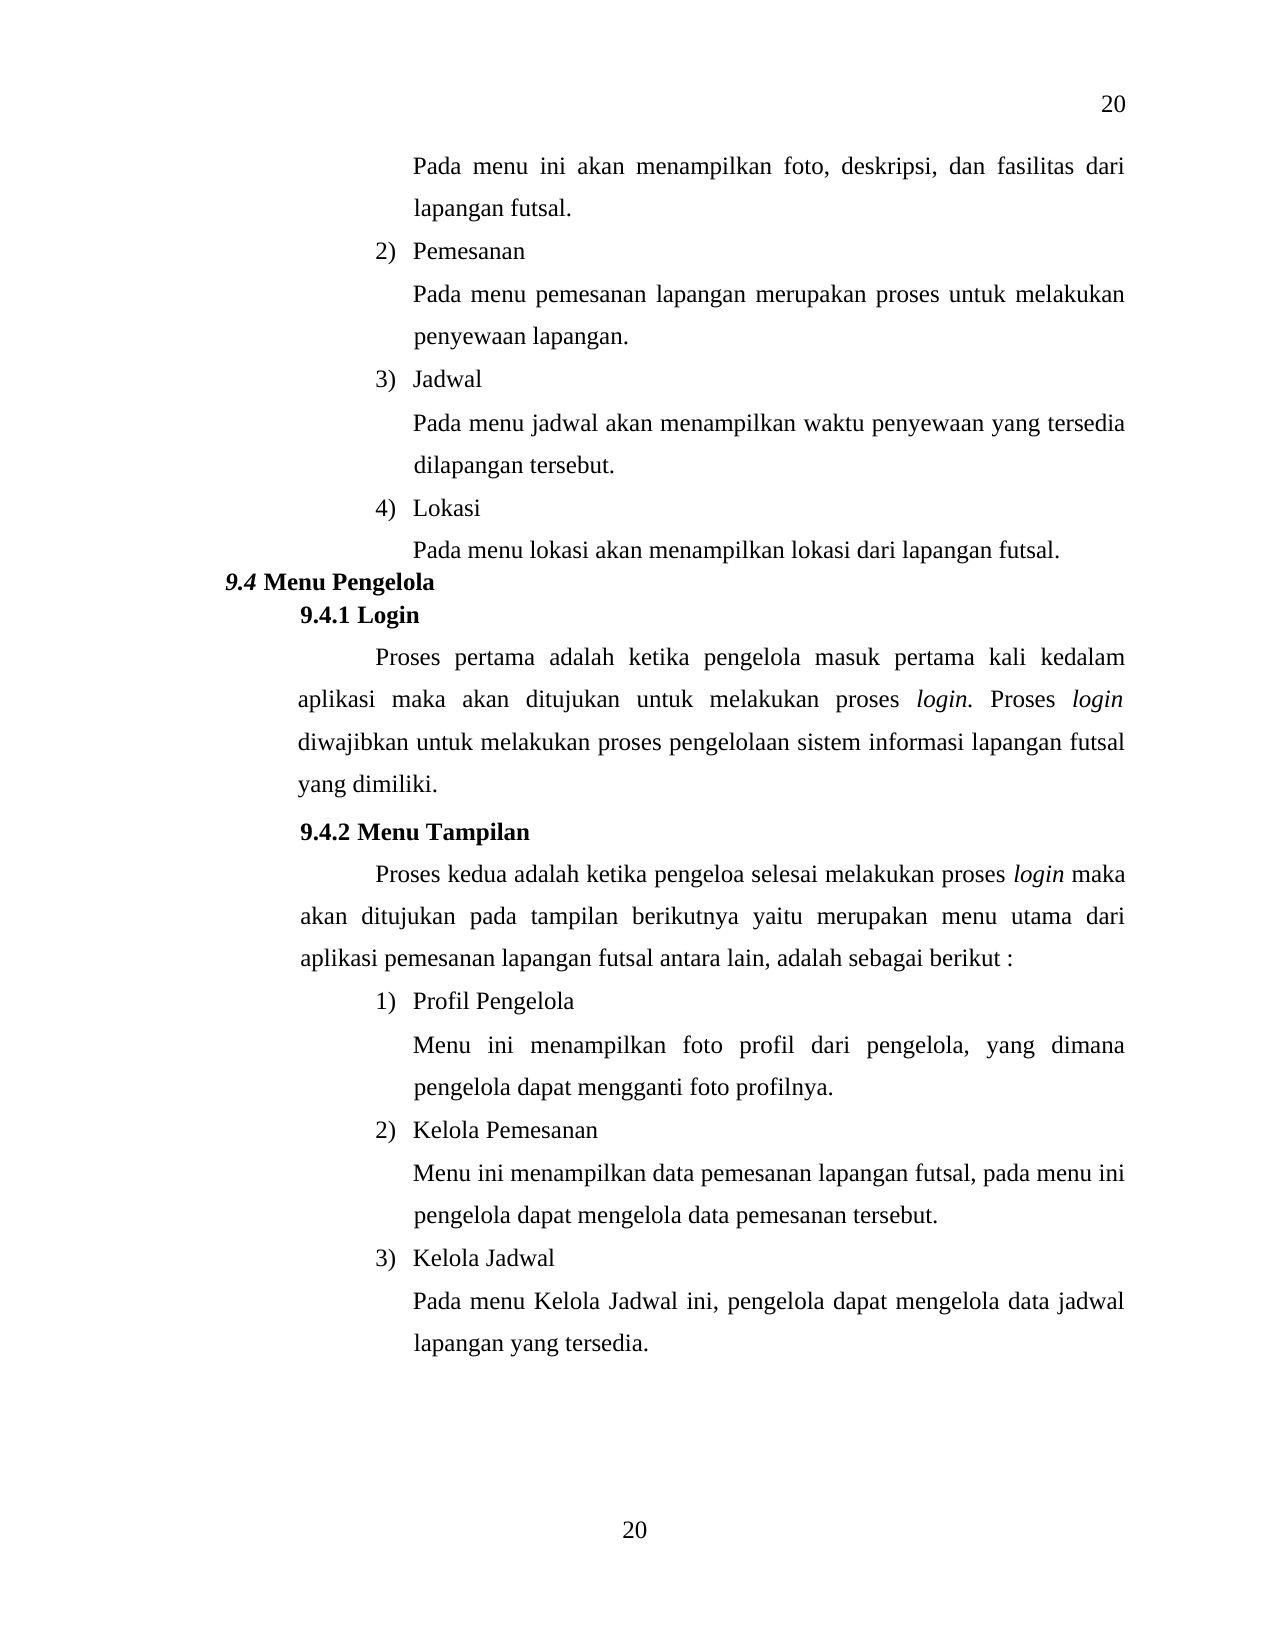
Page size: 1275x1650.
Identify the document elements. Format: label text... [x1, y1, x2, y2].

subtitle 9.4.1 Login [300, 600, 1126, 629]
list Kelola Pemesanan [375, 1115, 1126, 1143]
list Profil Pengelola [375, 986, 1126, 1015]
text Pada menu ini akan menampilkan foto, deskripsi, dan fasilitas dari lapangan futsal. [413, 151, 1126, 222]
text Proses kedua adalah ketika pengeloa selesai melakukan proses login maka akan ditujukan pada tampilan berikutnya yaitu merupakan menu utama dari aplikasi pemesanan lapangan futsal antara lain, adalah sebagai berikut : [300, 859, 1126, 972]
text Pada menu pemesanan lapangan merupakan proses untuk melakukan penyewaan lapangan. [413, 279, 1126, 350]
text Proses pertama adalah ketika pengelola masuk pertama kali kedalam aplikasi maka akan ditujukan untuk melakukan proses login. Proses login diwajibkan untuk melakukan proses pengelolaan sistem informasi lapangan futsal yang dimiliki. [298, 642, 1126, 798]
text Pada menu lokasi akan menampilkan lokasi dari lapangan futsal. [413, 536, 1126, 564]
list Pemesanan [375, 236, 1126, 265]
subtitle 9.4 Menu Pengelola [225, 567, 1126, 596]
list Kelola Jadwal [375, 1243, 1126, 1272]
list Jadwal [375, 364, 1126, 393]
text Pada menu Kelola Jadwal ini, pengelola dapat mengelola data jadwal lapangan yang tersedia. [413, 1286, 1126, 1357]
subtitle 9.4.2 Menu Tampilan [300, 817, 1126, 845]
text Pada menu jadwal akan menampilkan waktu penyewaan yang tersedia dilapangan tersebut. [413, 408, 1126, 479]
text Menu ini menampilkan data pemesanan lapangan futsal, pada menu ini pengelola dapat mengelola data pemesanan tersebut. [413, 1158, 1126, 1229]
text Menu ini menampilkan foto profil dari pengelola, yang dimana pengelola dapat mengganti foto profilnya. [413, 1030, 1126, 1101]
list Lokasi [375, 493, 1126, 521]
